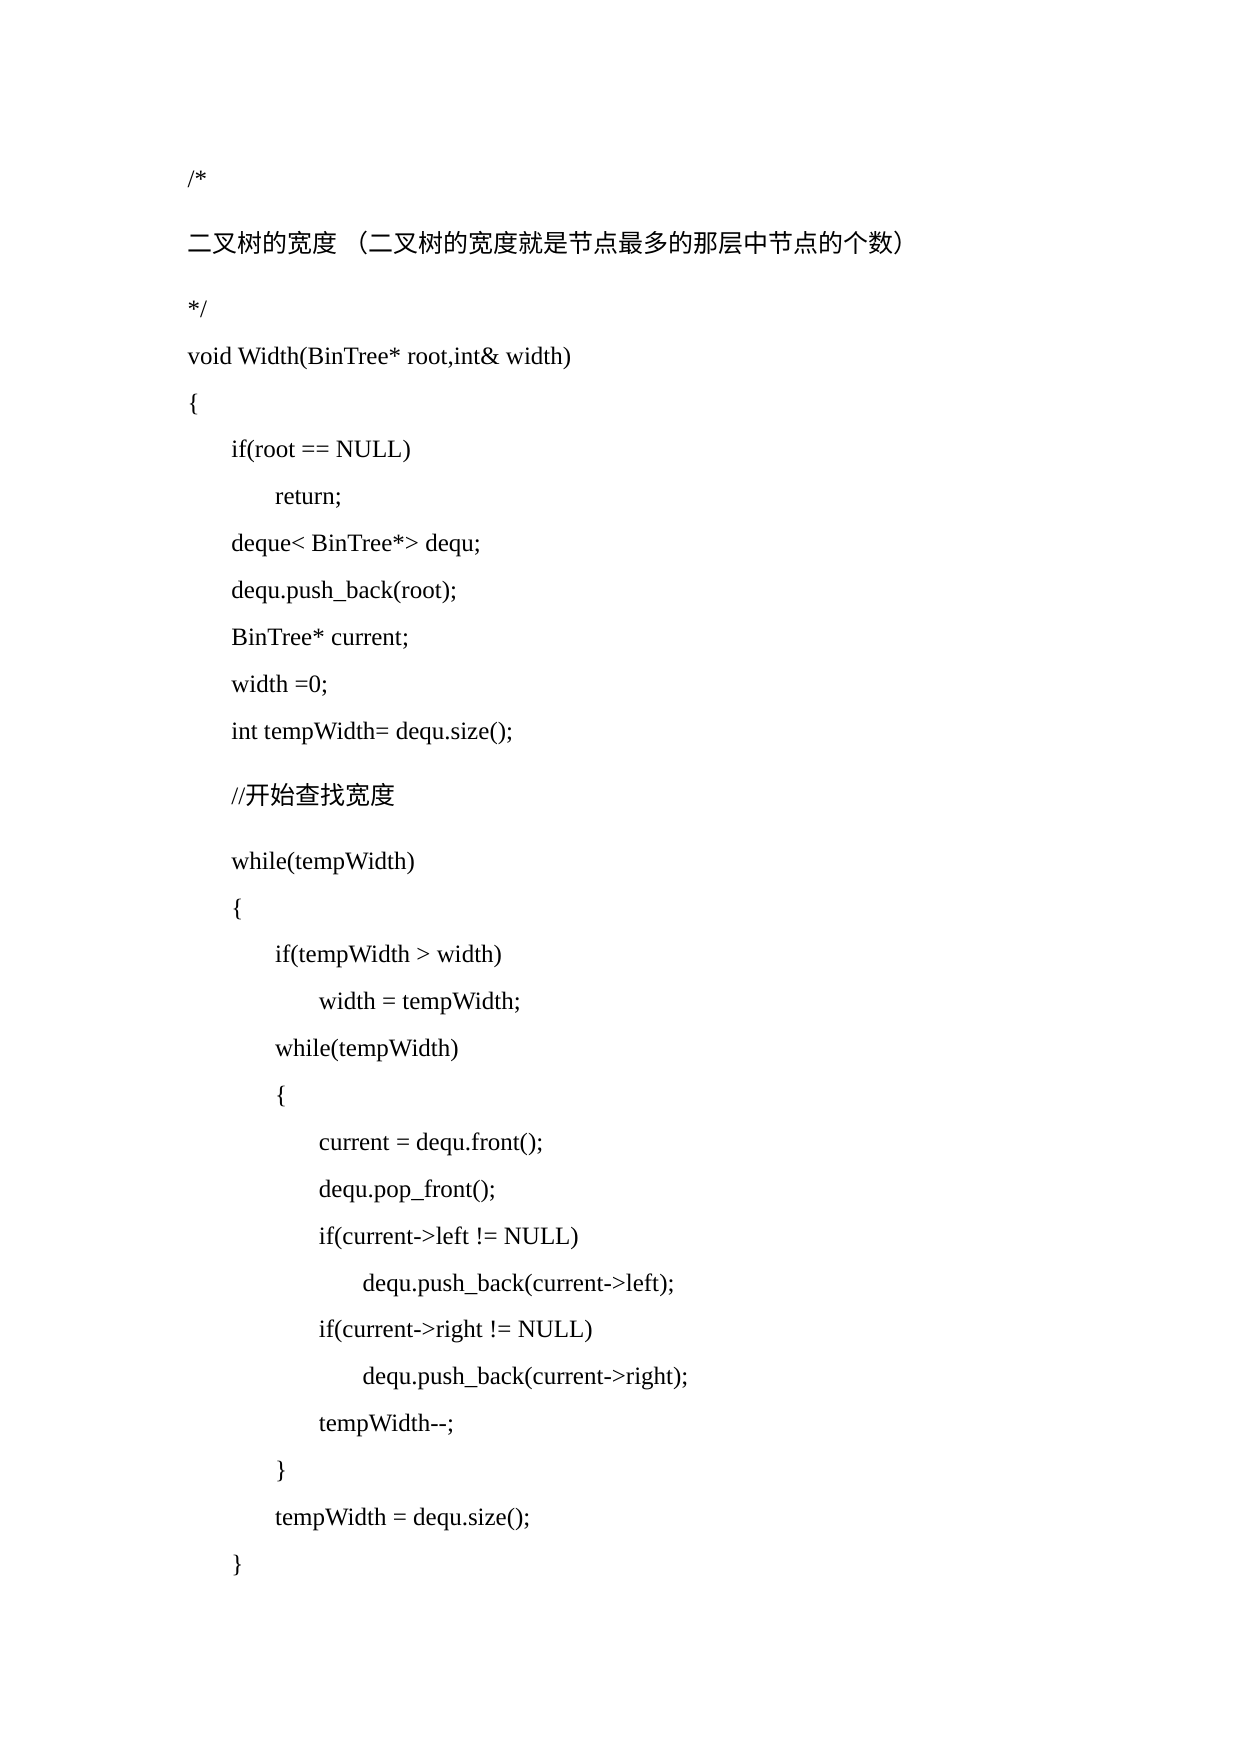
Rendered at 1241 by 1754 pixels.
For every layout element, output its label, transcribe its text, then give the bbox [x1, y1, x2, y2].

text if(current->right != NULL) [187, 1313, 1053, 1345]
text if(tempWidth > width) [187, 938, 1053, 970]
text } [187, 1547, 1053, 1579]
text 二叉树的宽度 （二叉树的宽度就是节点最多的那层中节点的个数） [187, 209, 1053, 274]
text dequ.push_back(current->right); [187, 1359, 1053, 1392]
text while(tempWidth) [187, 844, 1053, 876]
text { [187, 386, 1053, 418]
text { [187, 891, 1053, 923]
text if(root == NULL) [187, 433, 1053, 465]
text if(current->left != NULL) [187, 1219, 1053, 1251]
text width = tempWidth; [187, 984, 1053, 1017]
text dequ.push_back(root); [187, 573, 1053, 606]
text dequ.pop_front(); [187, 1172, 1053, 1204]
text BinTree* current; [187, 620, 1053, 653]
text dequ.push_back(current->left); [187, 1266, 1053, 1298]
text width =0; [187, 667, 1053, 699]
text current = dequ.front(); [187, 1125, 1053, 1158]
text int tempWidth= dequ.size(); [187, 714, 1053, 746]
text deque< BinTree*> dequ; [187, 526, 1053, 559]
text return; [187, 479, 1053, 512]
text while(tempWidth) [187, 1031, 1053, 1064]
text { [187, 1078, 1053, 1111]
text */ [187, 292, 1053, 324]
text tempWidth--; [187, 1406, 1053, 1439]
text //开始查找宽度 [187, 761, 1053, 826]
text void Width(BinTree* root,int& width) [187, 339, 1053, 371]
text } [187, 1453, 1053, 1486]
text /* [187, 162, 1053, 194]
text tempWidth = dequ.size(); [187, 1500, 1053, 1533]
